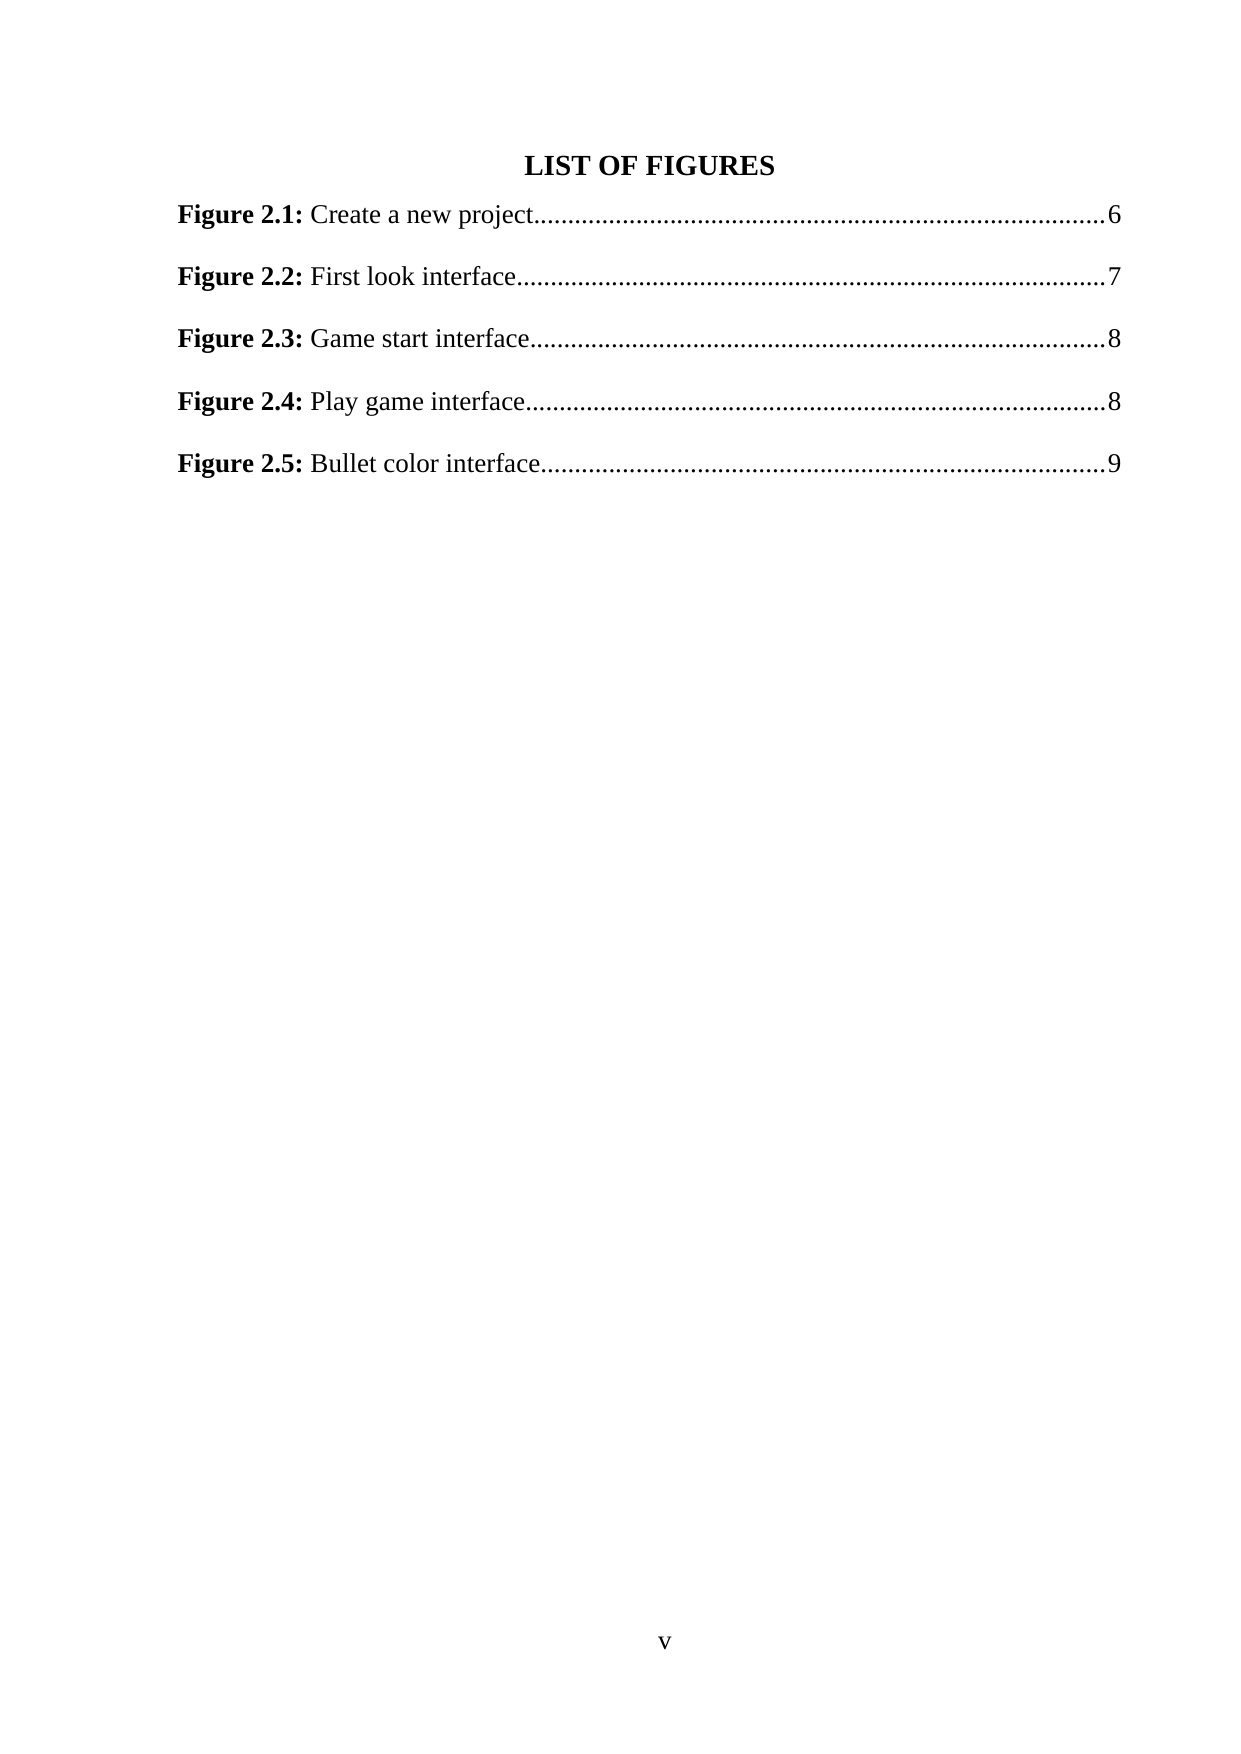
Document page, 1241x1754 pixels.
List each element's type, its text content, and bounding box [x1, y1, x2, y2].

text Figure 2.2: First look interface 7 [177, 260, 1122, 291]
text Figure 2.5: Bullet color interface 9 [177, 447, 1122, 478]
text Figure 2.3: Game start interface 8 [177, 323, 1122, 354]
text Figure 2.1: Create a new project 6 [177, 198, 1122, 229]
text LIST OF FIGURES [177, 148, 1122, 181]
text Figure 2.4: Play game interface 8 [177, 385, 1122, 416]
